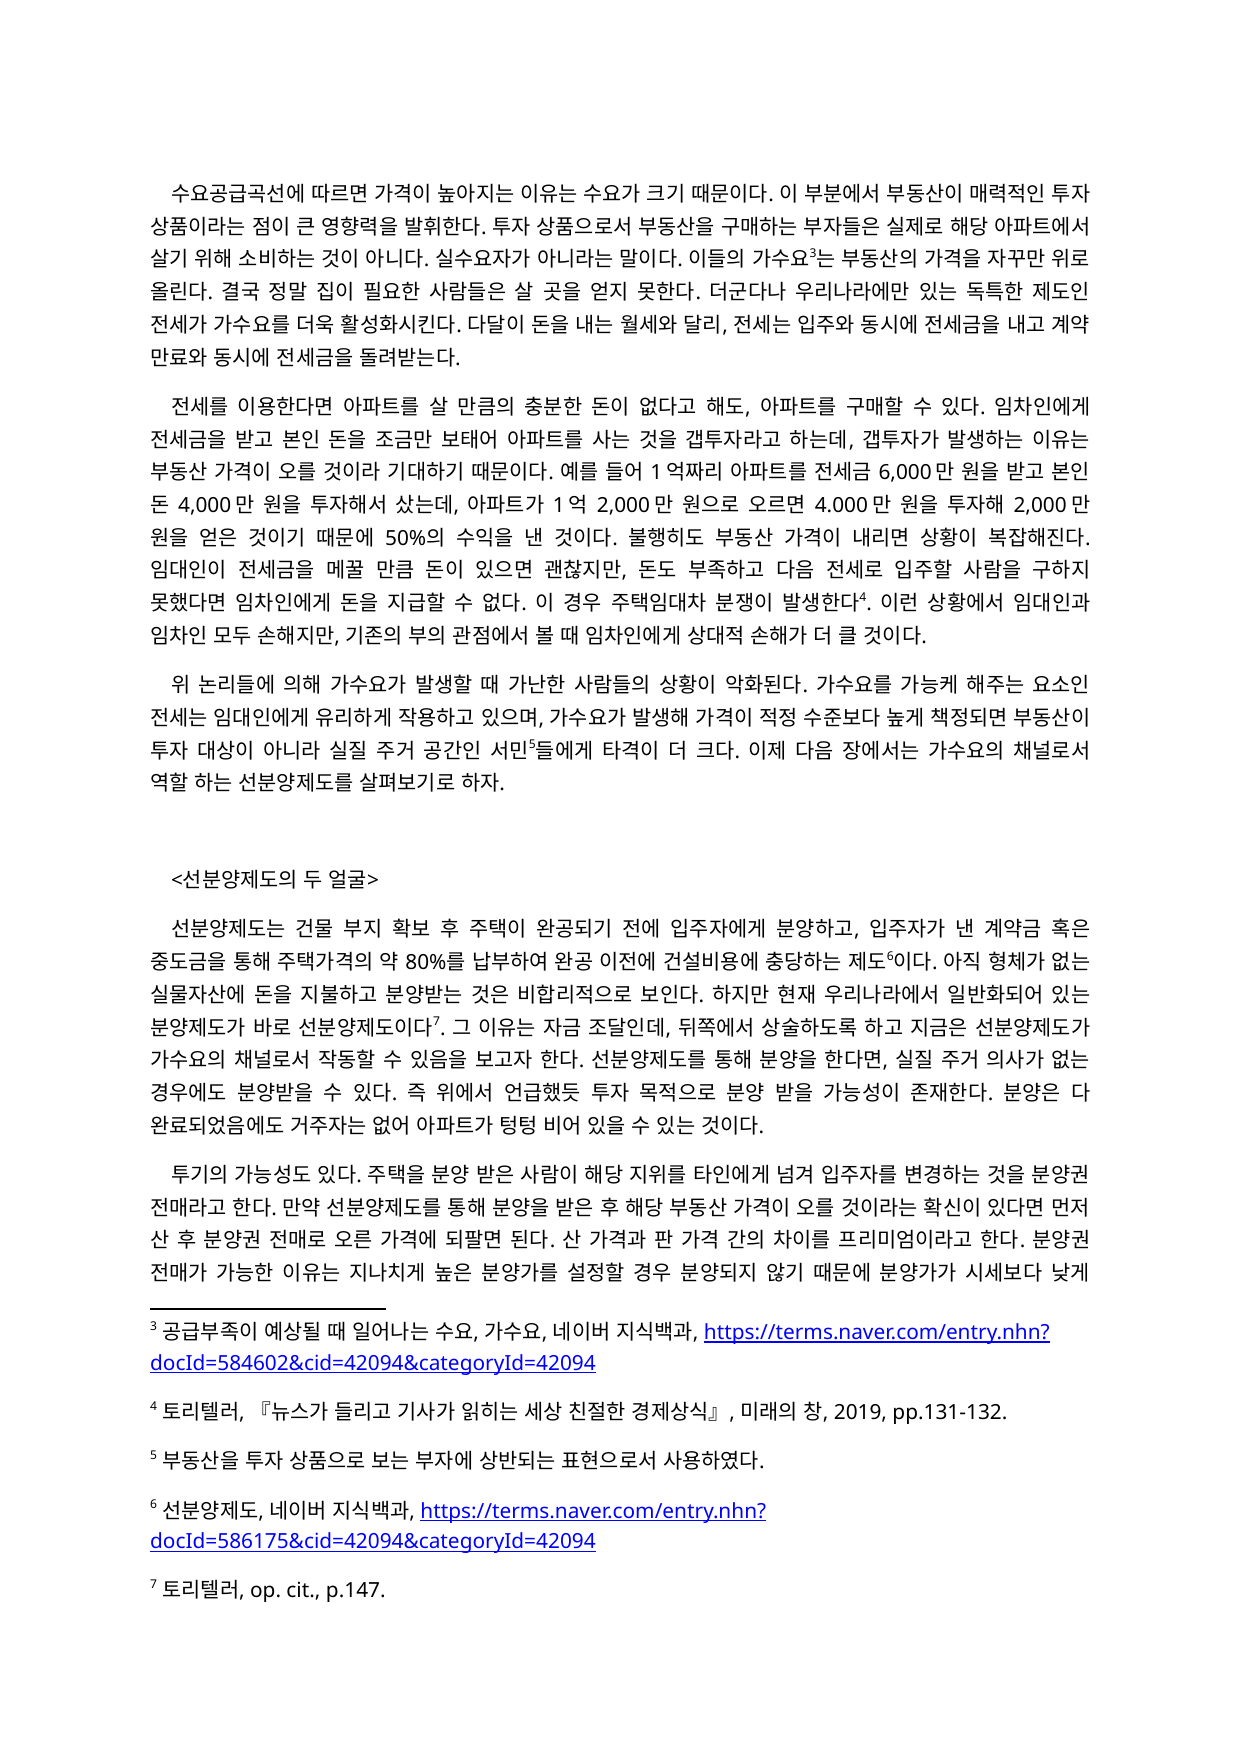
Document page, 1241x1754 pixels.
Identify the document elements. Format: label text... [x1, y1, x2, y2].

text 전세를 이용한다면 아파트를 살 만큼의 충분한 돈이 없다고 해도, 아파트를 구매할 수 있다. 임차인에게 전세금을 받고 본인 돈을 조금만 보태어 아파트를 사는 것을 갭투자라고 하는데, 갭투자가 발생하는 이유는 부동산 가격이 오를 것이라 기대하기 때문이다. 예를 들어 1억짜리 아파트를 전세금 6,000만 원을 받고 본인 돈 4,000만 원을 투자해서 샀는데, 아파트가 1억 2,000만 원으로 오르면 4.000만 원을 투자해 2,000만 원을 얻은 것이기 때문에 50%의 수익을 낸 것이다. 불행히도 부동산 가격이 내리면 상황이 복잡해진다. 임대인이 전세금을 메꿀 만큼 돈이 있으면 괜찮지만, 돈도 부족하고 다음 전세로 입주할 사람을 구하지 못했다면 임차인에게 돈을 지급할 수 없다. 이 경우 주택임대차 분쟁이 발생한다. 이런 상황에서 임대인과 임차인 모두 손해지만, 기존의 부의 관점에서 볼 때 임차인에게 상대적 손해가 더 클 것이다. [150, 390, 1090, 649]
text 위 논리들에 의해 가수요가 발생할 때 가난한 사람들의 상황이 악화된다. 가수요를 가능케 해주는 요소인 전세는 임대인에게 유리하게 작용하고 있으며, 가수요가 발생해 가격이 적정 수준보다 높게 책정되면 부동산이 투자 대상이 아니라 실질 주거 공간인 서민들에게 타격이 더 크다. 이제 다음 장에서는 가수요의 채널로서 역할 하는 선분양제도를 살펴보기로 하자. [150, 668, 1090, 797]
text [150, 1158, 1090, 1287]
text 선분양제도는 건물 부지 확보 후 주택이 완공되기 전에 입주자에게 분양하고, 입주자가 낸 계약금 혹은 중도금을 통해 주택가격의 약 80%를 납부하여 완공 이전에 건설비용에 충당하는 제도이다. 아직 형체가 없는 실물자산에 돈을 지불하고 분양받는 것은 비합리적으로 보인다. 하지만 현재 우리나라에서 일반화되어 있는 분양제도가 바로 선분양제도이다. 그 이유는 자금 조달인데, 뒤쪽에서 상술하도록 하고 지금은 선분양제도가 가수요의 채널로서 작동할 수 있음을 보고자 한다. 선분양제도를 통해 분양을 한다면, 실질 주거 의사가 없는 경우에도 분양받을 수 있다. 즉 위에서 언급했듯 투자 목적으로 분양 받을 가능성이 존재한다. 분양은 다 완료되었음에도 거주자는 없어 아파트가 텅텅 비어 있을 수 있는 것이다. [150, 913, 1090, 1139]
text <선분양제도의 두 얼굴> [150, 863, 1090, 893]
text 수요공급곡선에 따르면 가격이 높아지는 이유는 수요가 크기 때문이다. 이 부분에서 부동산이 매력적인 투자 상품이라는 점이 큰 영향력을 발휘한다. 투자 상품으로서 부동산을 구매하는 부자들은 실제로 해당 아파트에서 살기 위해 소비하는 것이 아니다. 실수요자가 아니라는 말이다. 이들의 가수요는 부동산의 가격을 자꾸만 위로 올린다. 결국 정말 집이 필요한 사람들은 살 곳을 얻지 못한다. 더군다나 우리나라에만 있는 독특한 제도인 전세가 가수요를 더욱 활성화시킨다. 다달이 돈을 내는 월세와 달리, 전세는 입주와 동시에 전세금을 내고 계약 만료와 동시에 전세금을 돌려받는다. [150, 177, 1090, 371]
